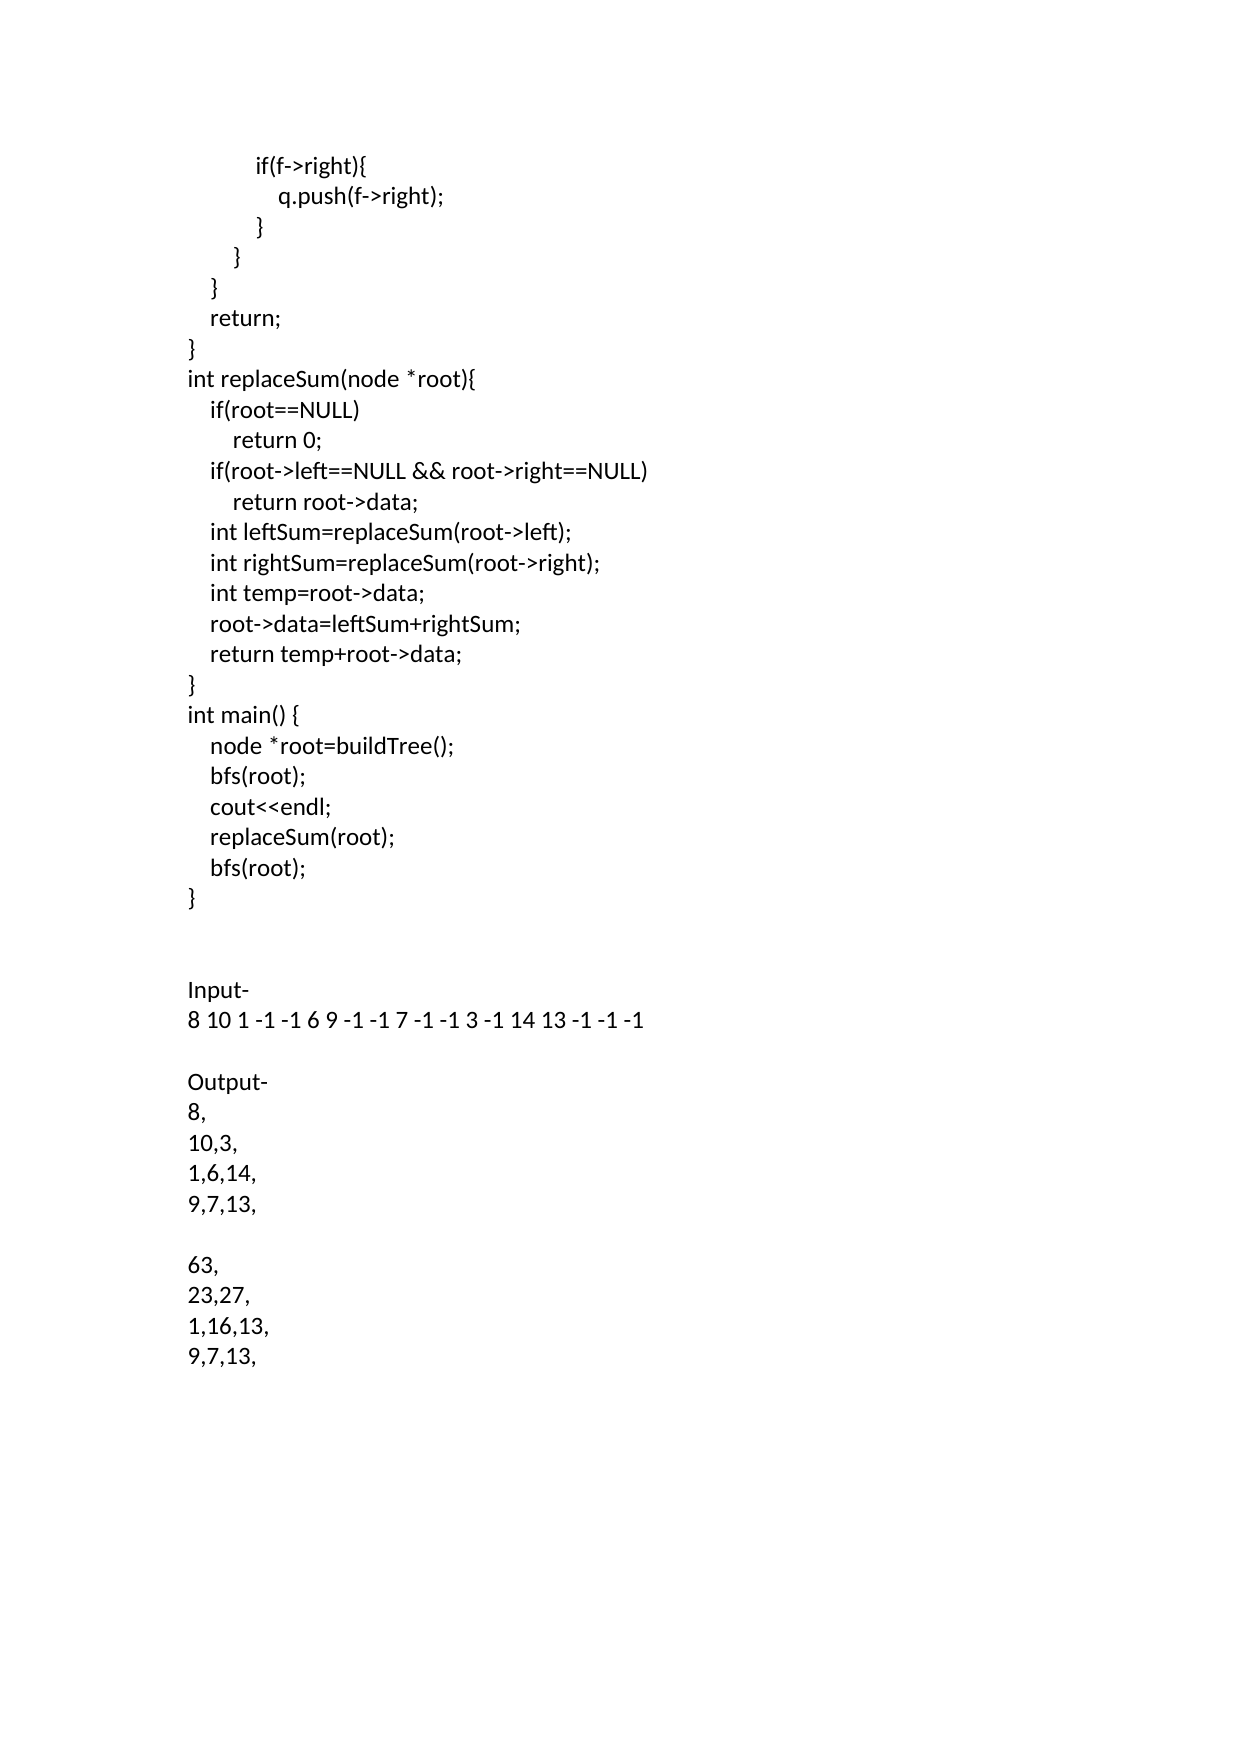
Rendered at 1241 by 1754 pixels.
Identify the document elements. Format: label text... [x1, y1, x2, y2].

text 1,6,14, [187, 1157, 1053, 1188]
text 1,16,13, [187, 1310, 1053, 1340]
text } [187, 333, 1053, 364]
text 10,3, [187, 1127, 1053, 1157]
text if(root==NULL) [187, 394, 1053, 425]
text root->data=leftSum+rightSum; [187, 608, 1053, 638]
text replaceSum(root); [187, 821, 1053, 852]
text q.push(f->right); [187, 181, 1053, 211]
text int main() { [187, 699, 1053, 730]
text Input- [187, 974, 1053, 1004]
text 8, [187, 1096, 1053, 1127]
text return root->data; [187, 486, 1053, 516]
text if(f->right){ [187, 150, 1053, 181]
text 63, [187, 1249, 1053, 1279]
text int temp=root->data; [187, 577, 1053, 608]
text return; [187, 303, 1053, 333]
text } [187, 272, 1053, 303]
text return 0; [187, 425, 1053, 455]
text } [187, 242, 1053, 272]
text int leftSum=replaceSum(root->left); [187, 516, 1053, 547]
text return temp+root->data; [187, 638, 1053, 669]
text 9,7,13, [187, 1340, 1053, 1371]
text cout<<endl; [187, 791, 1053, 821]
text Output- [187, 1066, 1053, 1096]
text node *root=buildTree(); [187, 730, 1053, 760]
text if(root->left==NULL && root->right==NULL) [187, 455, 1053, 486]
text int rightSum=replaceSum(root->right); [187, 547, 1053, 577]
text bfs(root); [187, 852, 1053, 882]
text int replaceSum(node *root){ [187, 364, 1053, 394]
text 8 10 1 -1 -1 6 9 -1 -1 7 -1 -1 3 -1 14 13 -1 -1 -1 [187, 1004, 1053, 1035]
text bfs(root); [187, 760, 1053, 791]
text } [187, 669, 1053, 699]
text 9,7,13, [187, 1188, 1053, 1218]
text 23,27, [187, 1279, 1053, 1310]
text } [187, 211, 1053, 242]
text } [187, 882, 1053, 913]
